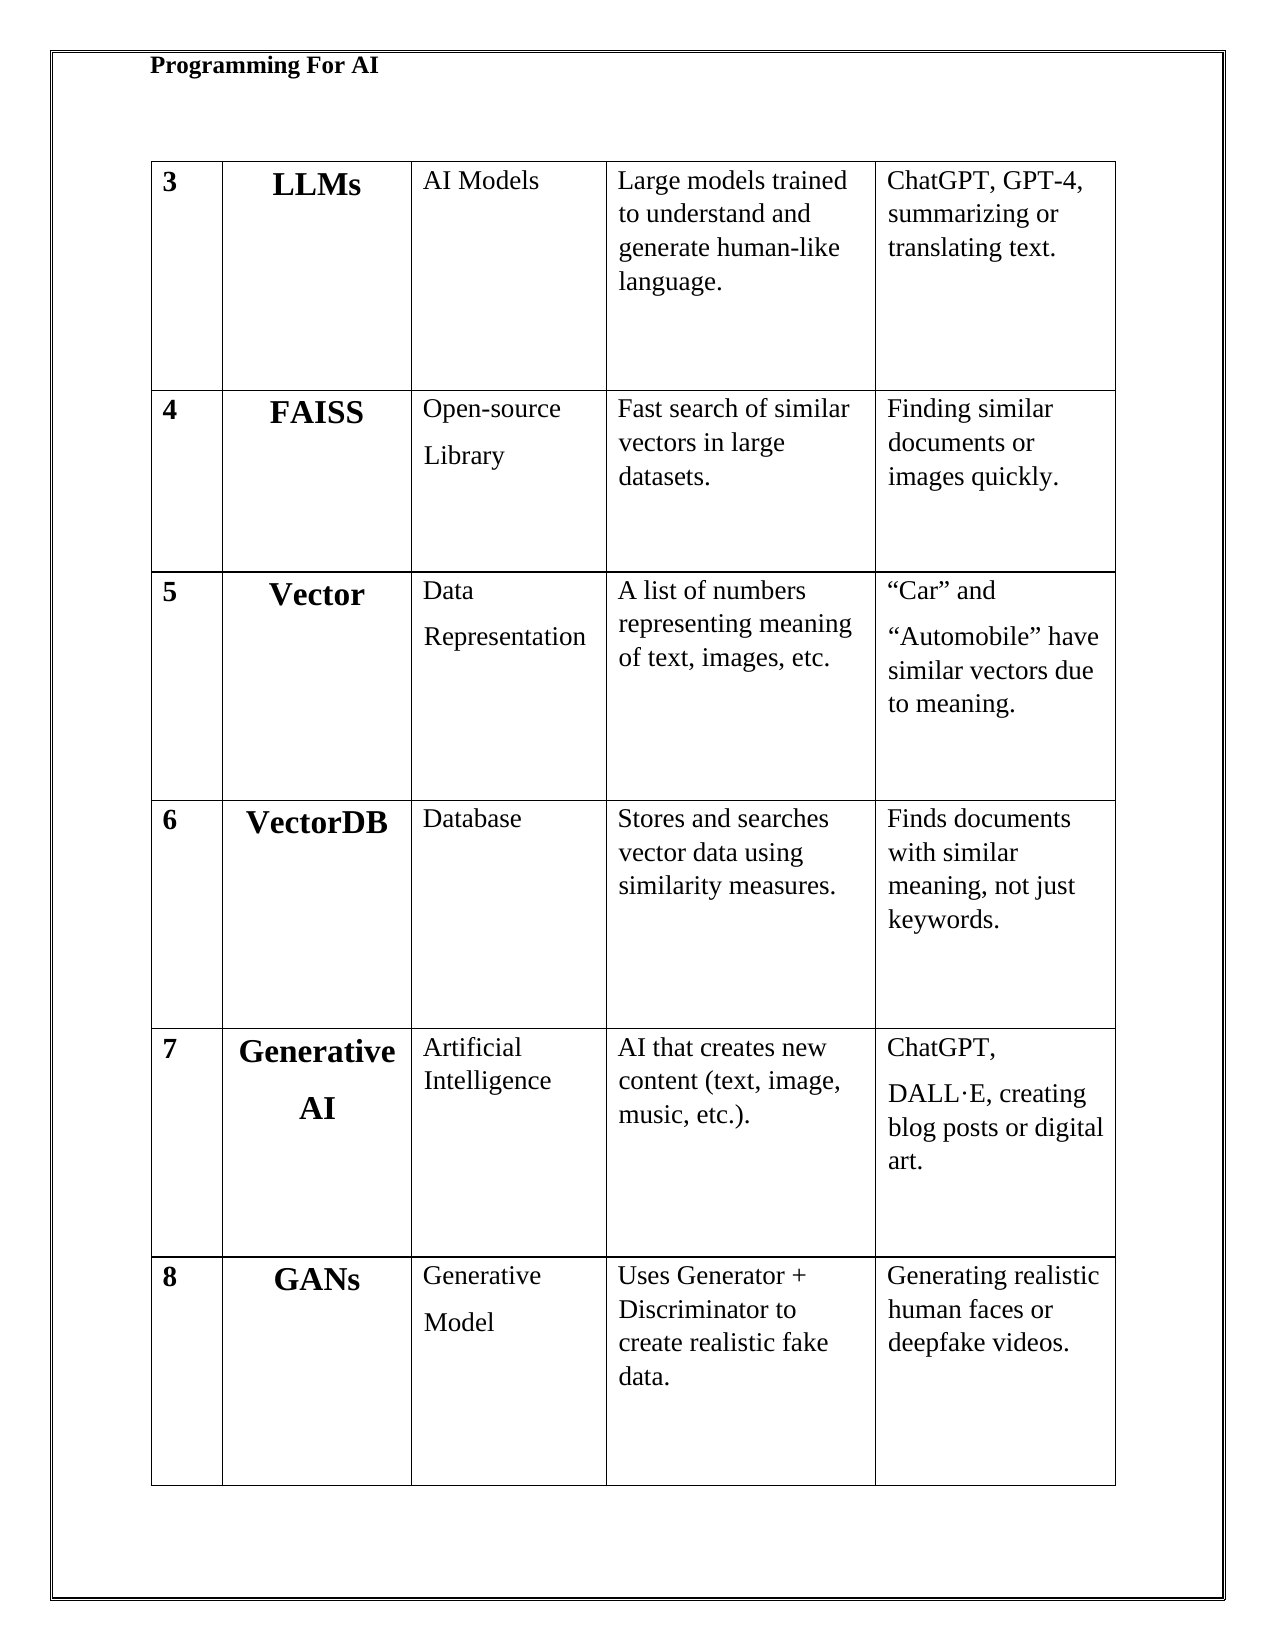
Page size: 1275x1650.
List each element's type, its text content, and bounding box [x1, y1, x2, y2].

table_cell 7 [152, 1029, 222, 1256]
table_header ChatGPT, GPT-4, summarizing or translating text. [876, 162, 1115, 390]
table_cell Artificial Intelligence [412, 1029, 606, 1256]
table_cell Finds documents with similar meaning, not just keywords. [876, 801, 1115, 1028]
table_cell 6 [152, 801, 222, 1028]
table_cell Open-source Library [412, 391, 606, 571]
table_cell GANs [223, 1258, 411, 1485]
table_cell Data Representation [412, 573, 606, 799]
table_cell Generating realistic human faces or deepfake videos. [876, 1258, 1115, 1485]
table_cell AI that creates new content (text, image, music, etc.). [607, 1029, 875, 1256]
table_cell Stores and searches vector data using similarity measures. [607, 801, 875, 1028]
table_cell Vector [223, 573, 411, 799]
table_cell Generative AI [223, 1029, 411, 1256]
table_header AI Models [412, 162, 606, 390]
table_cell Uses Generator + Discriminator to create realistic fake data. [607, 1258, 875, 1485]
table_cell FAISS [223, 391, 411, 571]
table_cell A list of numbers representing meaning of text, images, etc. [607, 573, 875, 799]
table_cell 4 [152, 391, 222, 571]
table_cell Generative Model [412, 1258, 606, 1485]
table_cell Finding similar documents or images quickly. [876, 391, 1115, 571]
table_cell 8 [152, 1258, 222, 1485]
table_cell 5 [152, 573, 222, 799]
table_cell “Car” and “Automobile” have similar vectors due to meaning. [876, 573, 1115, 799]
table_cell VectorDB [223, 801, 411, 1028]
table_header Large models trained to understand and generate human-like language. [607, 162, 875, 390]
table_header LLMs [223, 162, 411, 390]
table_cell Fast search of similar vectors in large datasets. [607, 391, 875, 571]
table_header 3 [152, 162, 222, 390]
table_cell ChatGPT, DALL·E, creating blog posts or digital art. [876, 1029, 1115, 1256]
table_cell Database [412, 801, 606, 1028]
